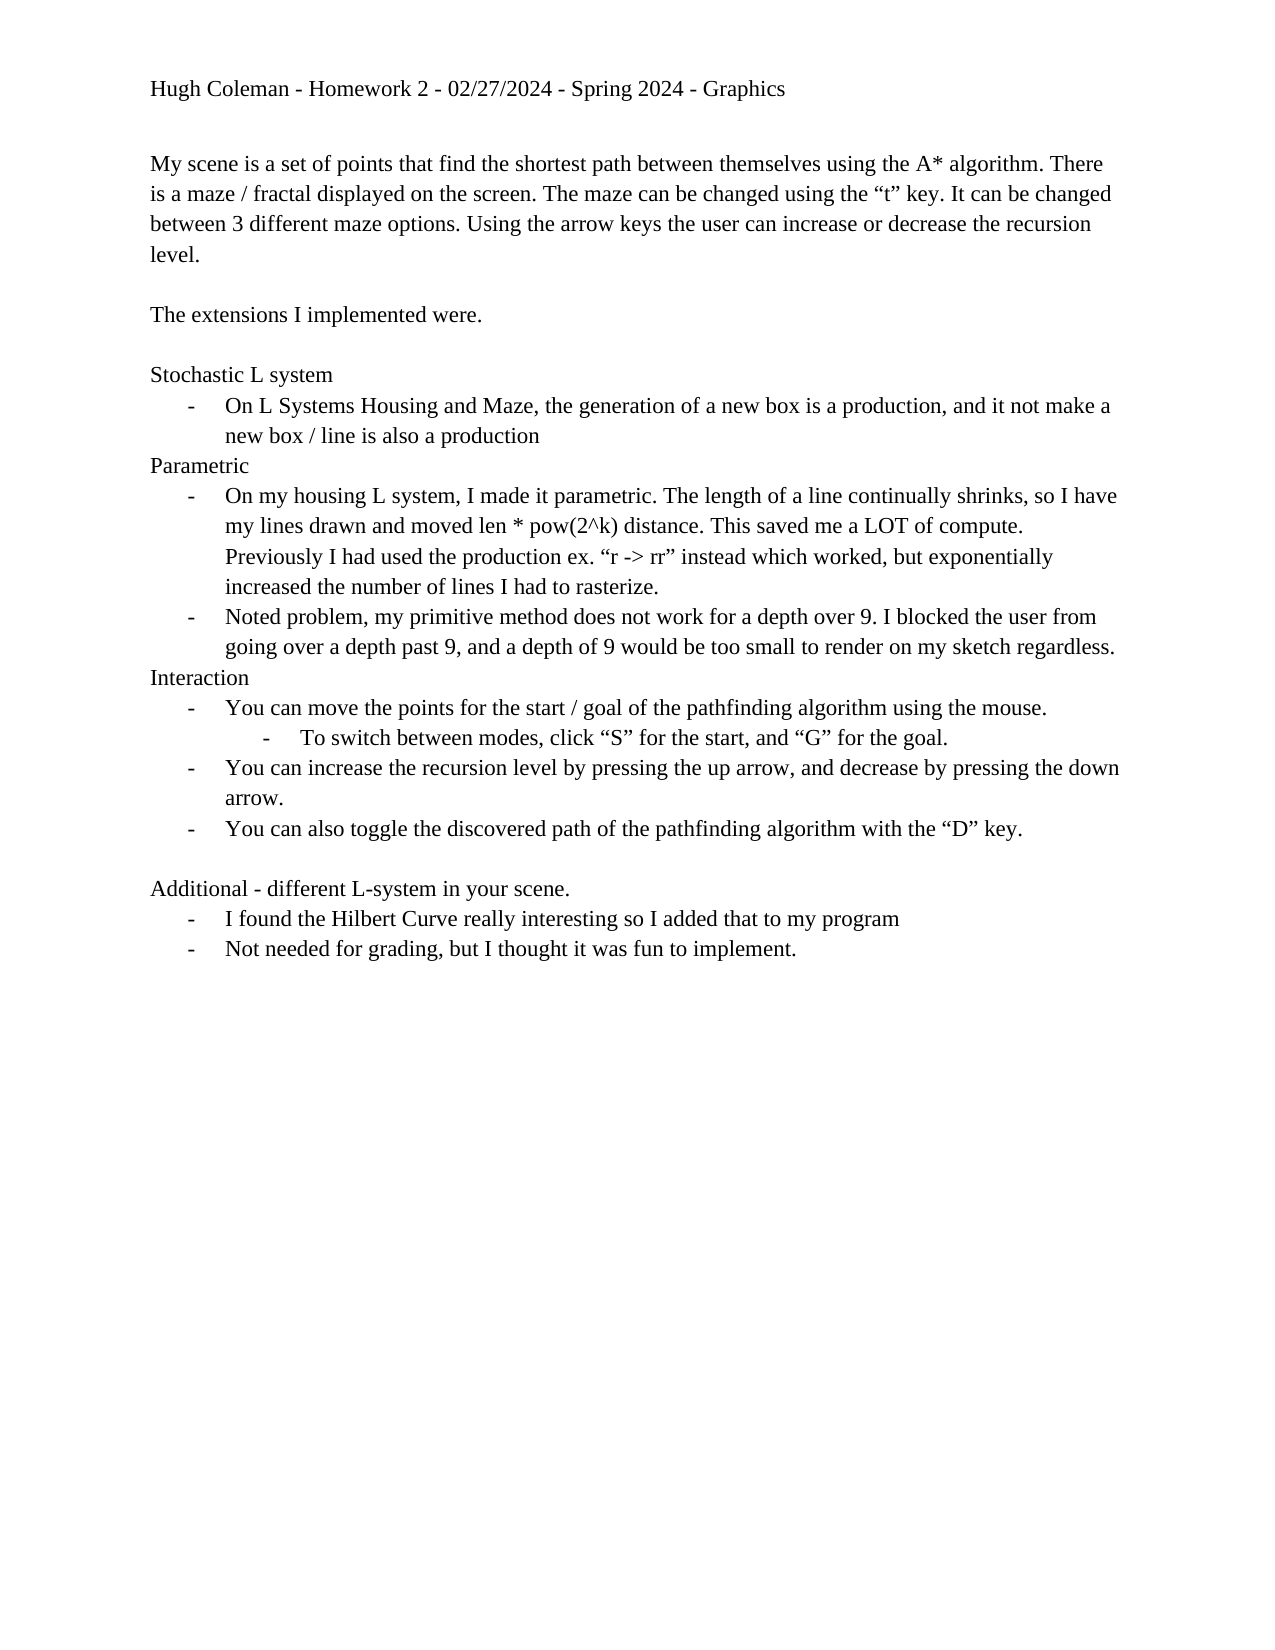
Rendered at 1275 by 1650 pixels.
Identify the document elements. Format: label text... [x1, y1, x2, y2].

text Stochastic L system [150, 331, 1125, 388]
text My scene is a set of points that find the shortest path between themselves using the A* algorithm. There is a maze / fractal displayed on the screen. The maze can be changed using the “t” key. It can be changed between 3 different maze options. Using the arrow keys the user can increase or decrease the recursion level. [150, 150, 1125, 267]
text Additional - different L-system in your scene. [150, 875, 1125, 901]
text Parametric [150, 452, 1125, 478]
text Interaction [150, 663, 1125, 690]
list You can increase the recursion level by pressing the up arrow, and decrease by pressing the down arrow. [187, 754, 1125, 811]
list To switch between modes, click “S” for the start, and “G” for the goal. [262, 724, 1125, 750]
list You can also toggle the discovered path of the pathfinding algorithm with the “D” key. [187, 814, 1125, 841]
list Not needed for grading, but I thought it was fun to implement. [187, 935, 1125, 962]
list You can move the points for the start / goal of the pathfinding algorithm using the mouse. [187, 694, 1125, 720]
list Noted problem, my primitive method does not work for a depth over 9. I blocked the user from going over a depth past 9, and a depth of 9 would be too small to render on my sketch regardless. [187, 603, 1125, 660]
list On my housing L system, I made it parametric. The length of a line continually shrinks, so I have my lines drawn and moved len * pow(2^k) distance. This saved me a LOT of compute. Previously I had used the production ex. “r -> rr” instead which worked, but exponentially increased the number of lines I had to rasterize. [187, 482, 1125, 599]
list I found the Hilbert Curve really interesting so I added that to my program [187, 905, 1125, 932]
list On L Systems Housing and Maze, the generation of a new box is a production, and it not make a new box / line is also a production [187, 392, 1125, 448]
text The extensions I implemented were. [150, 301, 1125, 327]
